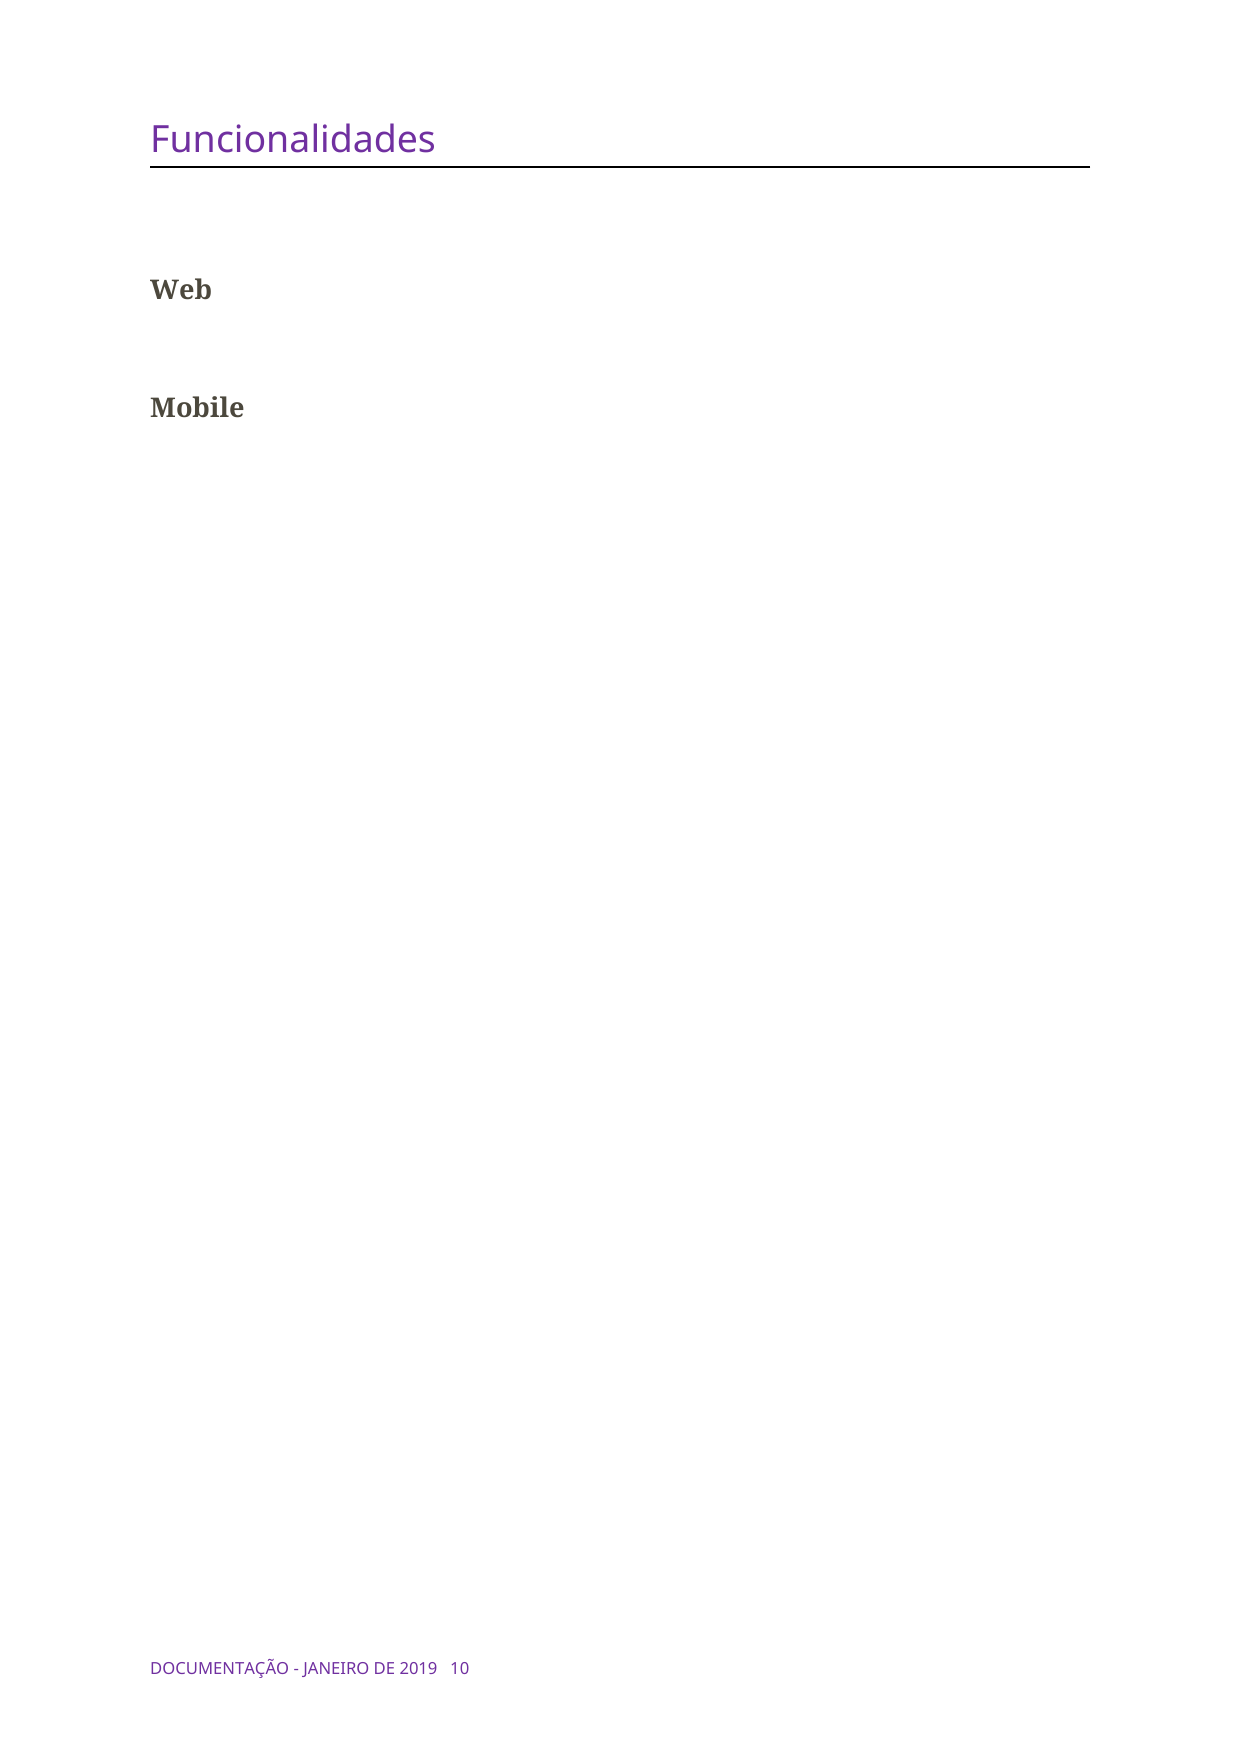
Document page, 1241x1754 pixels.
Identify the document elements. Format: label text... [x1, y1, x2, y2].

text Funcionalidades [150, 112, 1090, 166]
text Mobile [150, 388, 1090, 425]
text Web [150, 270, 1090, 307]
